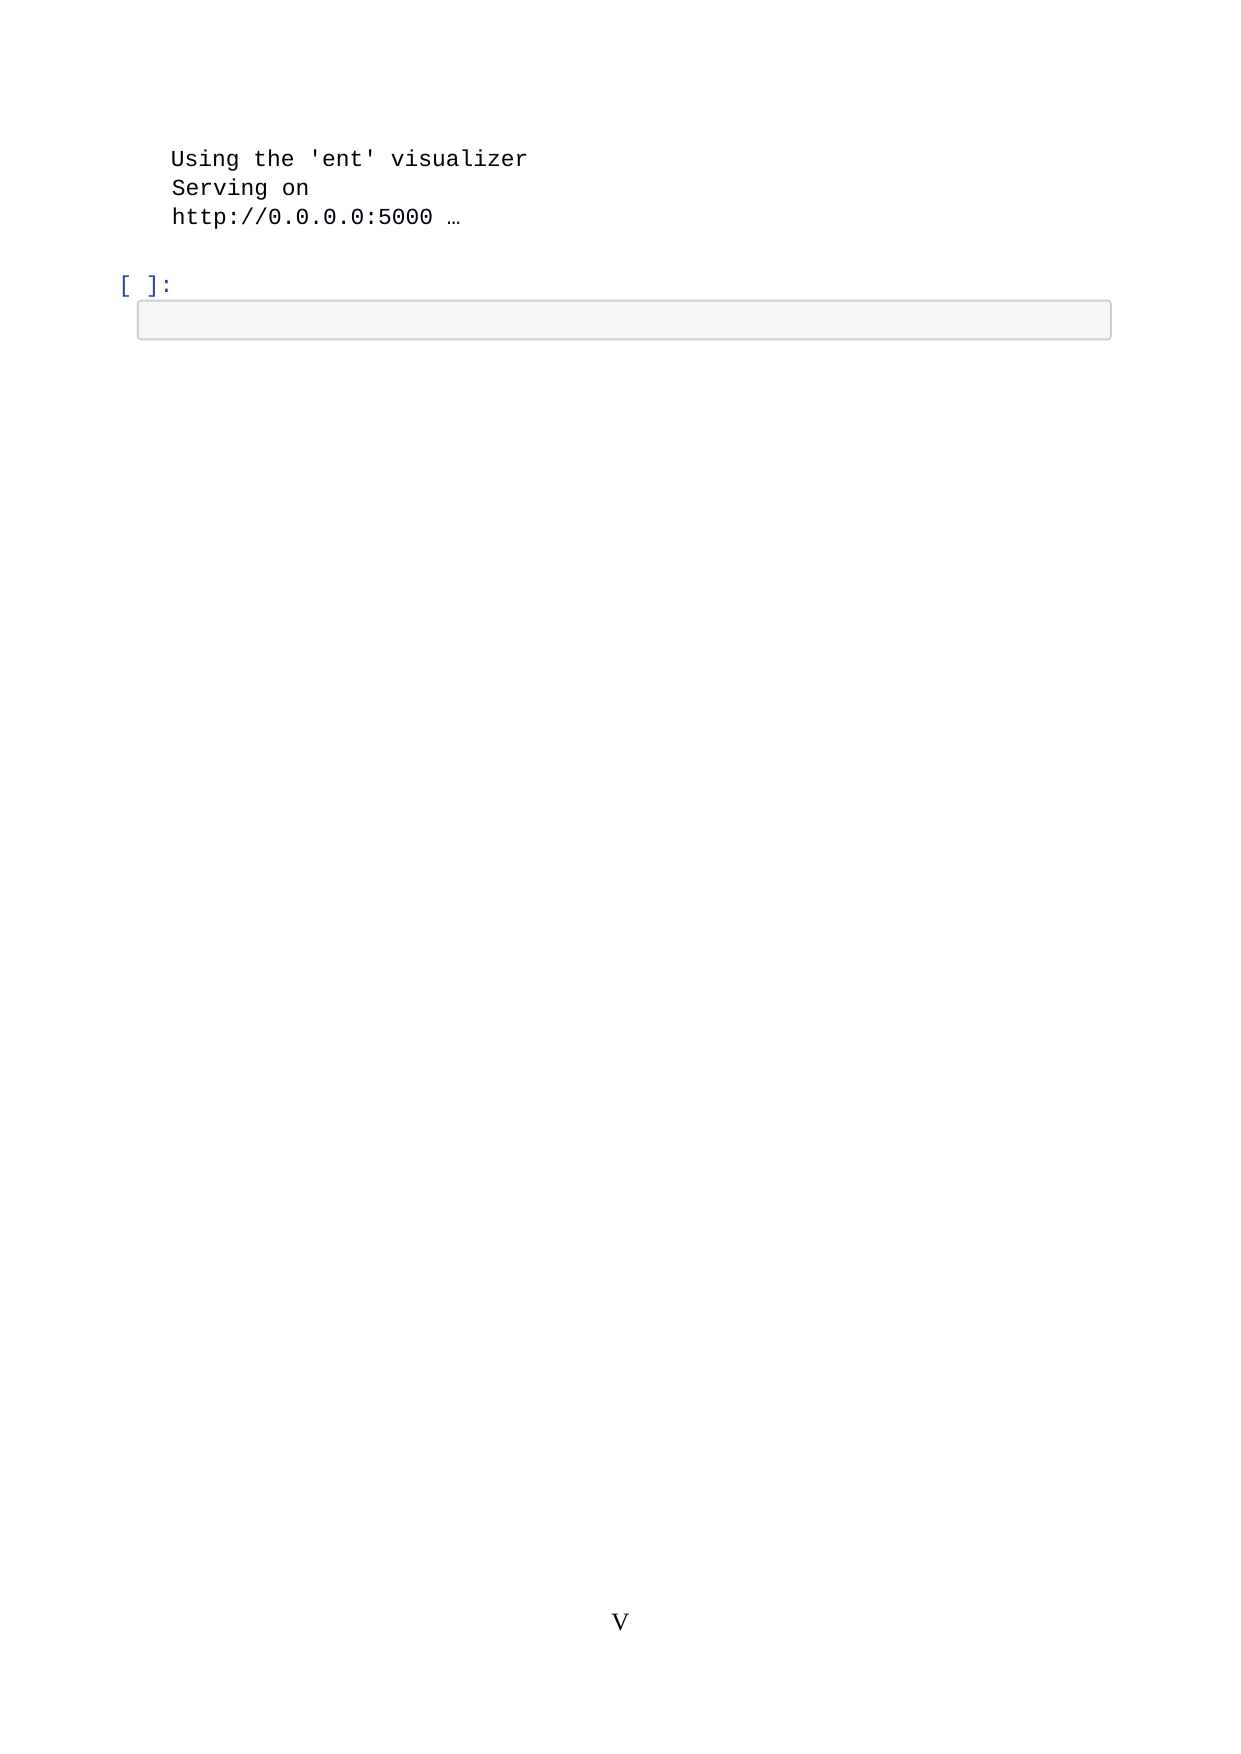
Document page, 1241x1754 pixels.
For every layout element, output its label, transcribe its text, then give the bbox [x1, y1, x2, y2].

text Using the 'ent' visualizer Serving on http://0.0.0.0:5000 … [171, 148, 541, 231]
text [ ]: [118, 274, 1122, 341]
